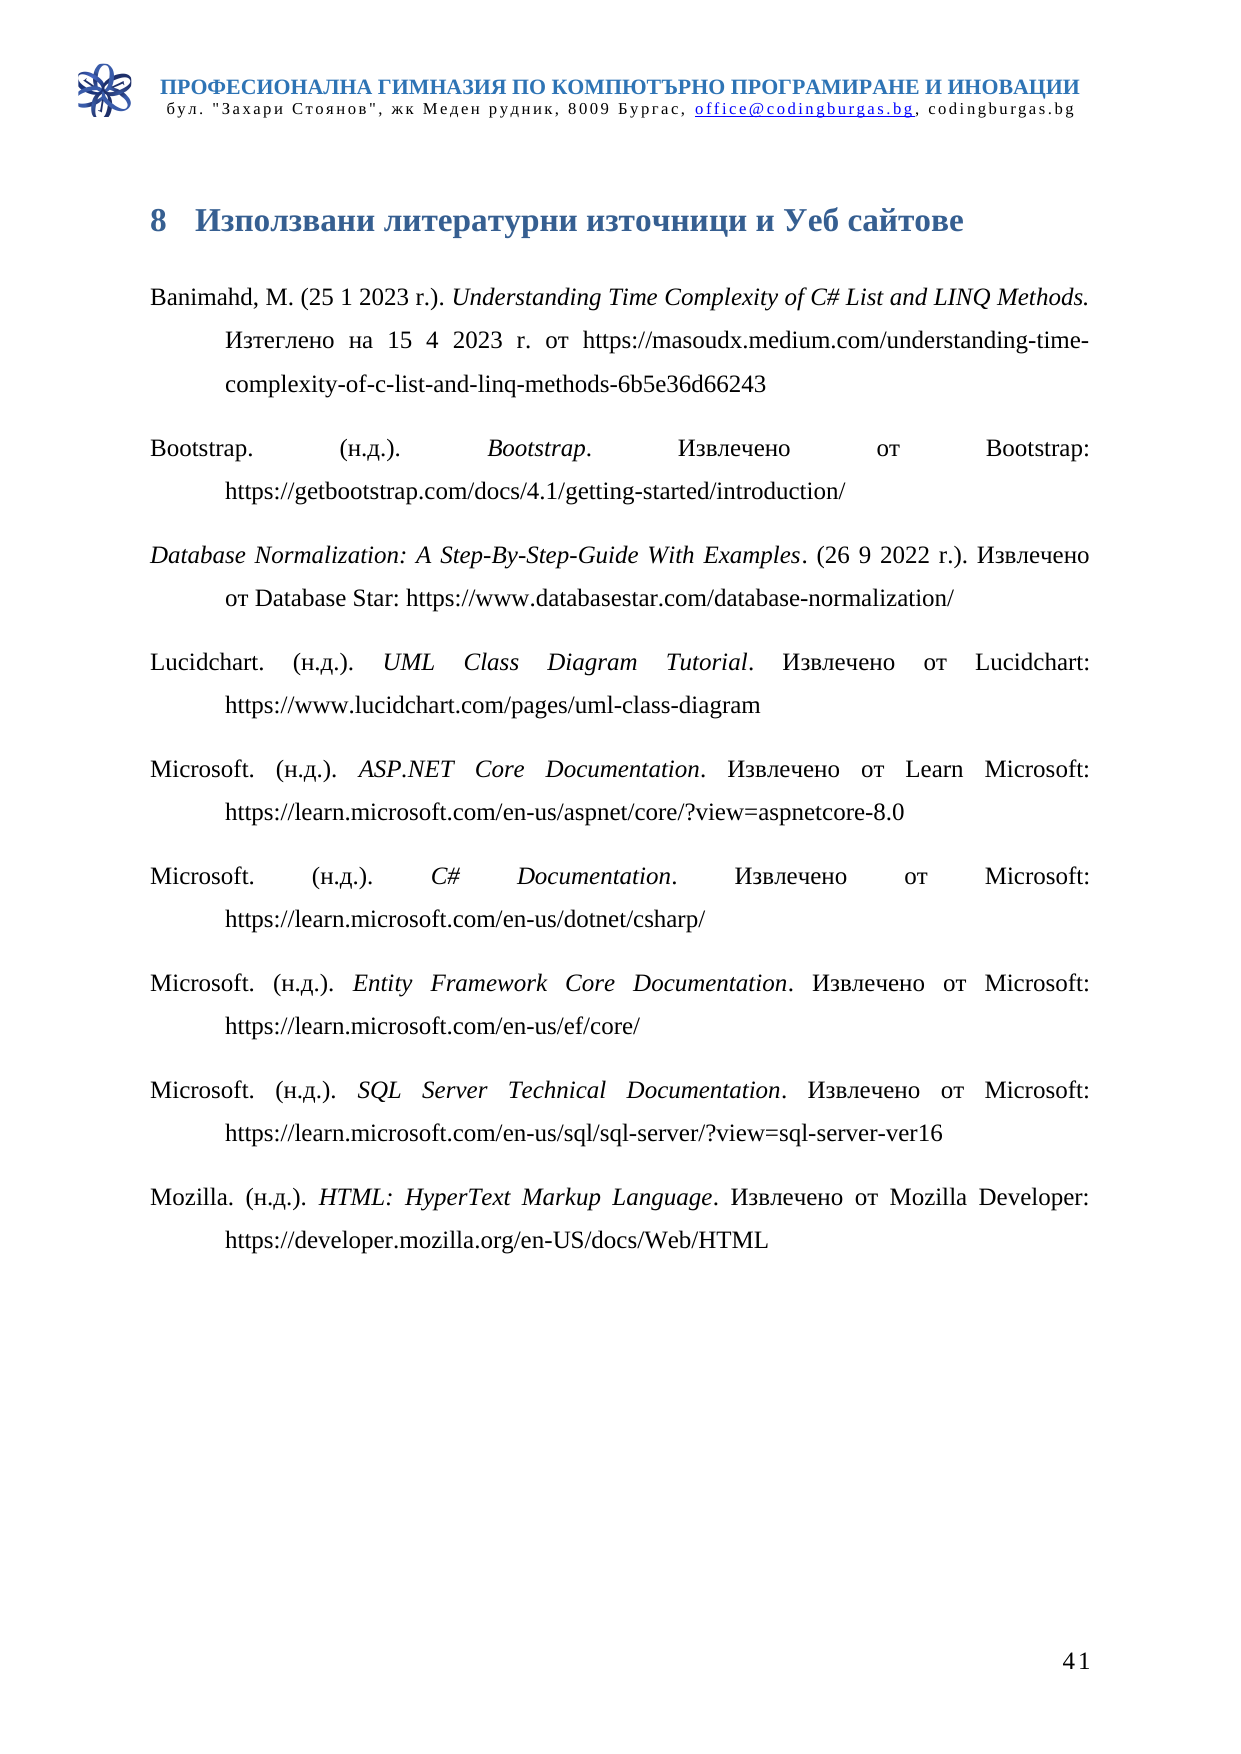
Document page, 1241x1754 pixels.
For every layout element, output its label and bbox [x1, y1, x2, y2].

picture [78, 63, 132, 117]
